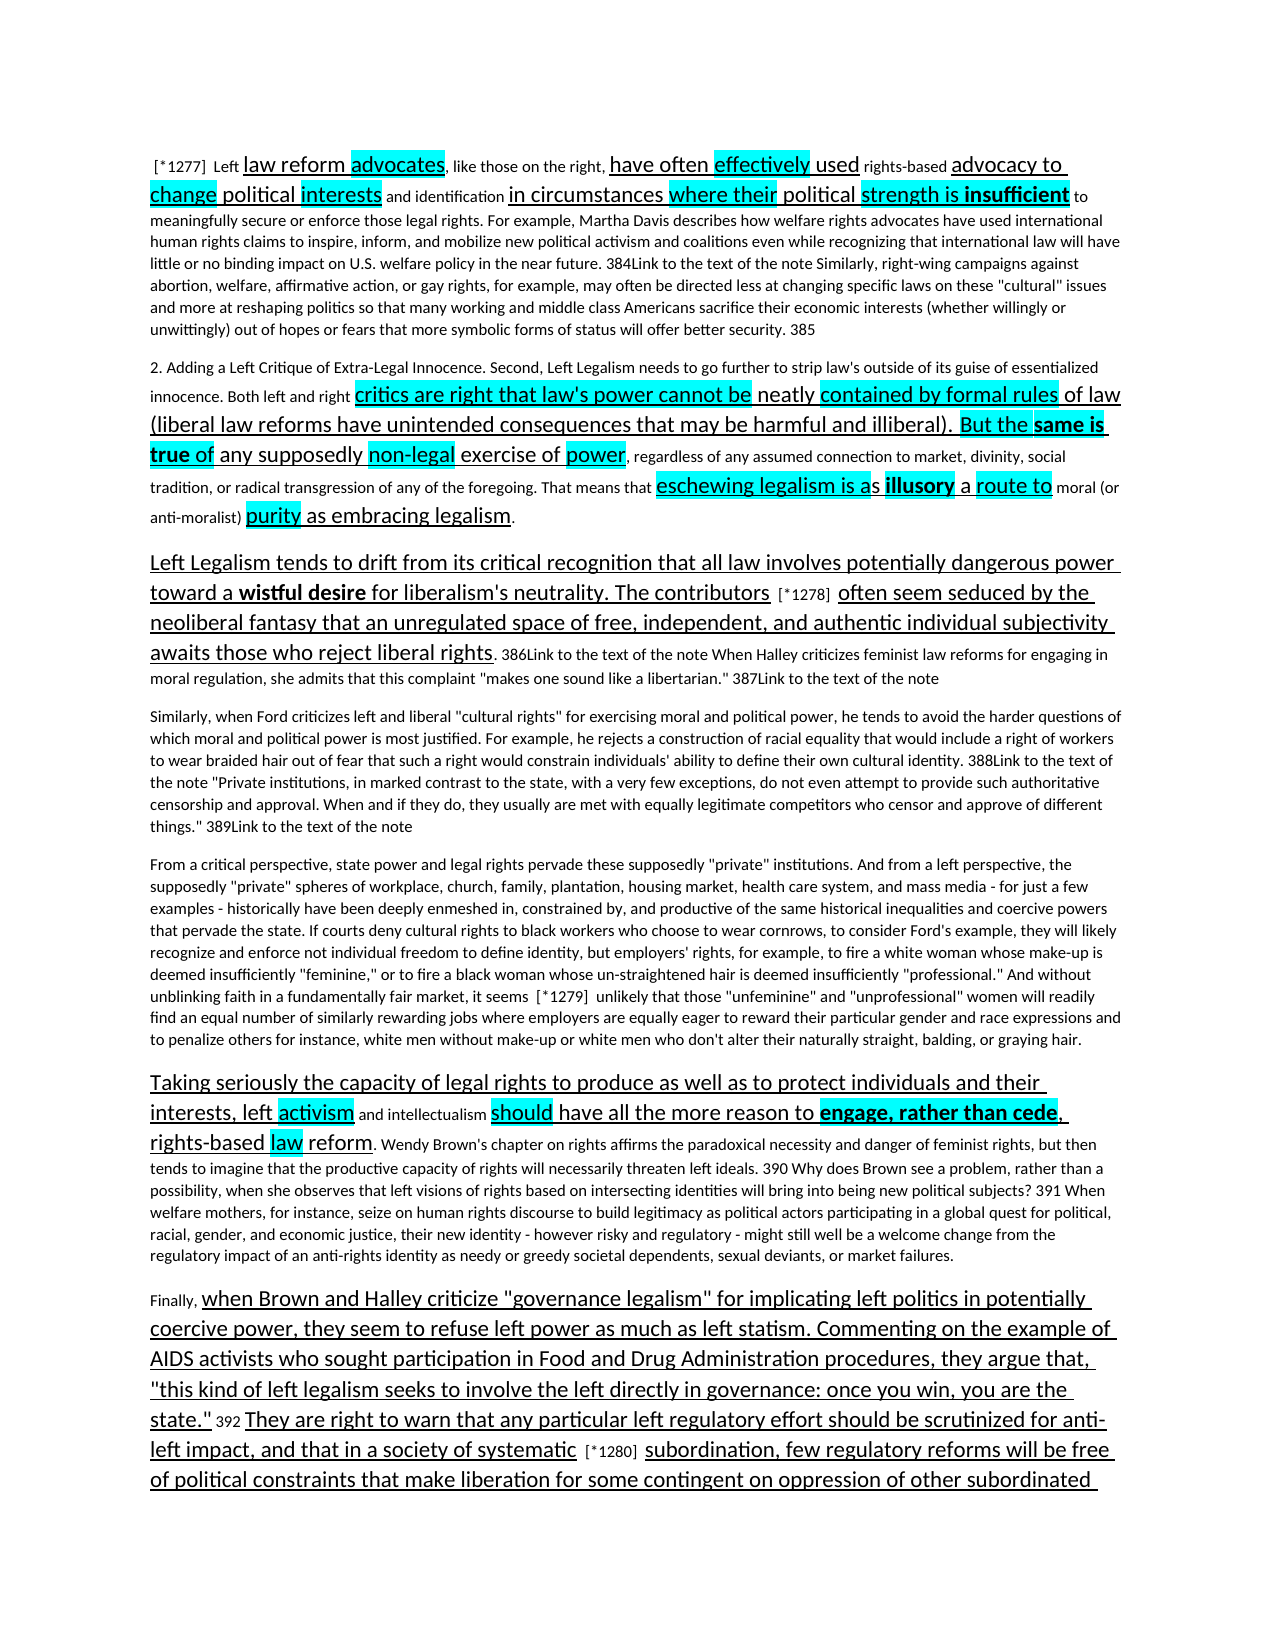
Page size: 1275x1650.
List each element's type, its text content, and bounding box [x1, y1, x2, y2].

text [150, 1284, 1125, 1493]
text Left Legalism tends to drift from its critical recognition that all law involves potentially dangerous power toward a wistful desire for liberalism's neutrality. The contributors [*1278] often seem seduced by the neoliberal fantasy that an unregulated space of free, independent, and authentic individual subjectivity awaits those who reject liberal rights. 386Link to the text of the note When Halley criticizes feminist law reforms for engaging in moral regulation, she admits that this complaint "makes one sound like a libertarian." 387Link to the text of the note [150, 548, 1125, 688]
text Taking seriously the capacity of legal rights to produce as well as to protect individuals and their interests, left activism and intellectualism should have all the more reason to engage, rather than cede, rights-based law reform. Wendy Brown's chapter on rights affirms the paradoxical necessity and danger of feminist rights, but then tends to imagine that the productive capacity of rights will necessarily threaten left ideals. 390 Why does Brown see a problem, rather than a possibility, when she observes that left visions of rights based on intersecting identities will bring into being new political subjects? 391 When welfare mothers, for instance, seize on human rights discourse to build legitimacy as political actors participating in a global quest for political, racial, gender, and economic justice, their new identity - however risky and regulatory - might still well be a welcome change from the regulatory impact of an anti-rights identity as needy or greedy societal dependents, sexual deviants, or market failures. [150, 1068, 1125, 1266]
text 2. Adding a Left Critique of Extra-Legal Innocence. Second, Left Legalism needs to go further to strip law's outside of its guise of essentialized innocence. Both left and right critics are right that law's power cannot be neatly contained by formal rules of law (liberal law reforms have unintended consequences that may be harmful and illiberal). But the same is true of any supposedly non-legal exercise of power, regardless of any assumed connection to market, divinity, social tradition, or radical transgression of any of the foregoing. That means that eschewing legalism is as illusory a route to moral (or anti-moralist) purity as embracing legalism. [150, 358, 1125, 529]
text [*1277] Left law reform advocates, like those on the right, have often effectively used rights-based advocacy to change political interests and identification in circumstances where their political strength is insufficient to meaningfully secure or enforce those legal rights. For example, Martha Davis describes how welfare rights advocates have used international human rights claims to inspire, inform, and mobilize new political activism and coalitions even while recognizing that international law will have little or no binding impact on U.S. welfare policy in the near future. 384Link to the text of the note Similarly, right-wing campaigns against abortion, welfare, affirmative action, or gay rights, for example, may often be directed less at changing specific laws on these "cultural" issues and more at reshaping politics so that many working and middle class Americans sacrifice their economic interests (whether willingly or unwittingly) out of hopes or fears that more symbolic forms of status will offer better security. 385 [150, 150, 1125, 339]
text Similarly, when Ford criticizes left and liberal "cultural rights" for exercising moral and political power, he tends to avoid the harder questions of which moral and political power is most justified. For example, he rejects a construction of racial equality that would include a right of workers to wear braided hair out of fear that such a right would constrain individuals' ability to define their own cultural identity. 388Link to the text of the note "Private institutions, in marked contrast to the state, with a very few exceptions, do not even attempt to provide such authoritative censorship and approval. When and if they do, they usually are met with equally legitimate competitors who censor and approve of different things." 389Link to the text of the note [150, 707, 1125, 836]
text From a critical perspective, state power and legal rights pervade these supposedly "private" institutions. And from a left perspective, the supposedly "private" spheres of workplace, church, family, plantation, housing market, health care system, and mass media - for just a few examples - historically have been deeply enmeshed in, constrained by, and productive of the same historical inequalities and coercive powers that pervade the state. If courts deny cultural rights to black workers who choose to wear cornrows, to consider Ford's example, they will likely recognize and enforce not individual freedom to define identity, but employers' rights, for example, to fire a white woman whose make-up is deemed insufficiently "feminine," or to fire a black woman whose un-straightened hair is deemed insufficiently "professional." And without unblinking faith in a fundamentally fair market, it seems [*1279] unlikely that those "unfeminine" and "unprofessional" women will readily find an equal number of similarly rewarding jobs where employers are equally eager to reward their particular gender and race expressions and to penalize others for instance, white men without make-up or white men who don't alter their naturally straight, balding, or graying hair. [150, 854, 1125, 1050]
